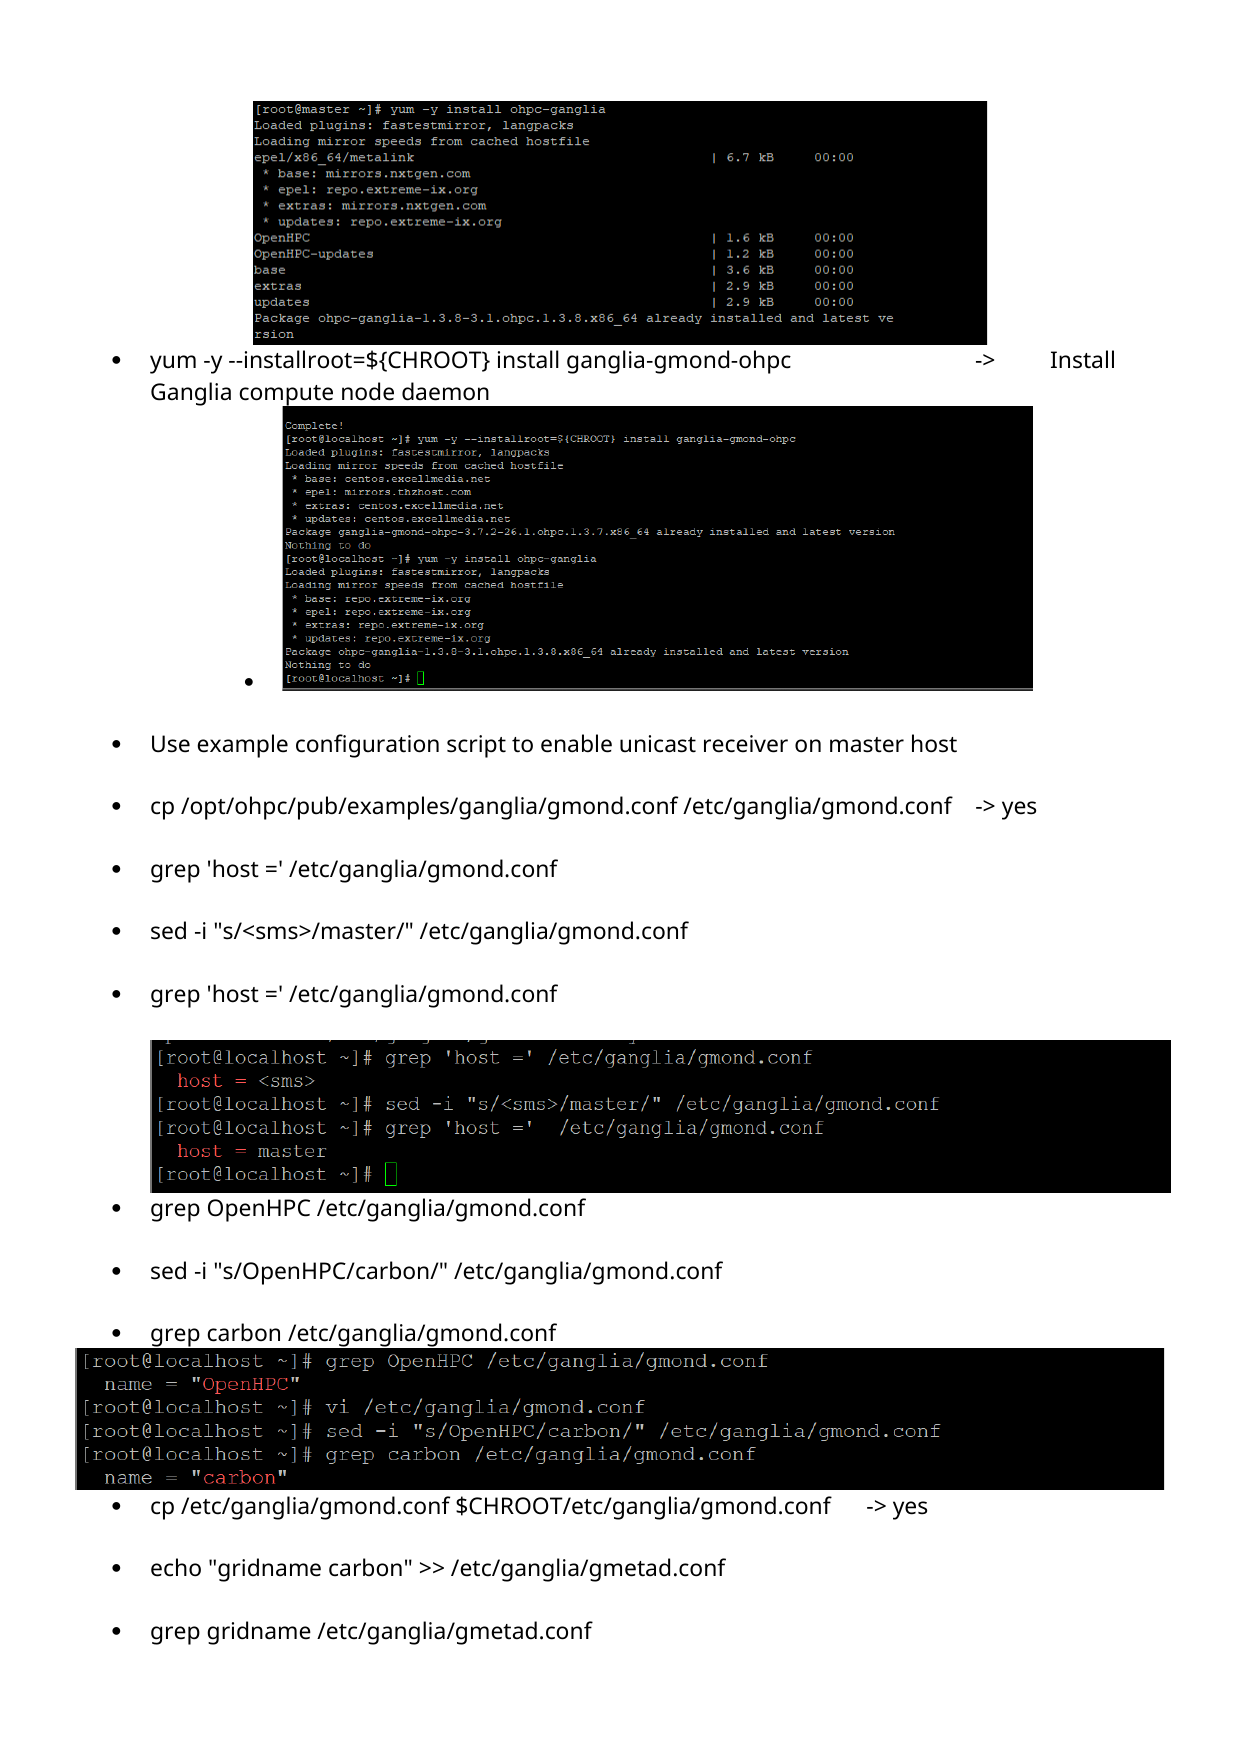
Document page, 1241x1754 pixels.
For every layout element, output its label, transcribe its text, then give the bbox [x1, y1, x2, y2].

list sed -i "s/OpenHPC/carbon/" /etc/ganglia/gmond.conf [112, 1255, 1165, 1286]
list cp /opt/ohpc/pub/examples/ganglia/gmond.conf /etc/ganglia/gmond.conf -> yes [112, 790, 1165, 821]
picture [253, 101, 988, 345]
list grep carbon /etc/ganglia/gmond.conf [112, 1317, 1165, 1348]
picture [75, 1348, 1165, 1490]
list cp /etc/ganglia/gmond.conf $CHROOT/etc/ganglia/gmond.conf -> yes [112, 1490, 1165, 1521]
list Use example configuration script to enable unicast receiver on master host [112, 728, 1165, 759]
list grep OpenHPC /etc/ganglia/gmond.conf [112, 1192, 1165, 1223]
list grep 'host =' /etc/ganglia/gmond.conf [112, 978, 1165, 1009]
list grep 'host =' /etc/ganglia/gmond.conf [112, 853, 1165, 884]
list yum -y --installroot=${CHROOT} install ganglia-gmond-ohpc -> Install Ganglia compute node daemon [112, 344, 1165, 407]
picture [150, 1040, 1171, 1193]
list sed -i "s/<sms>/master/" /etc/ganglia/gmond.conf [112, 915, 1165, 946]
picture [282, 406, 1033, 691]
list echo "gridname carbon" >> /etc/ganglia/gmetad.conf [112, 1552, 1165, 1583]
list grep gridname /etc/ganglia/gmetad.conf [112, 1614, 1165, 1646]
